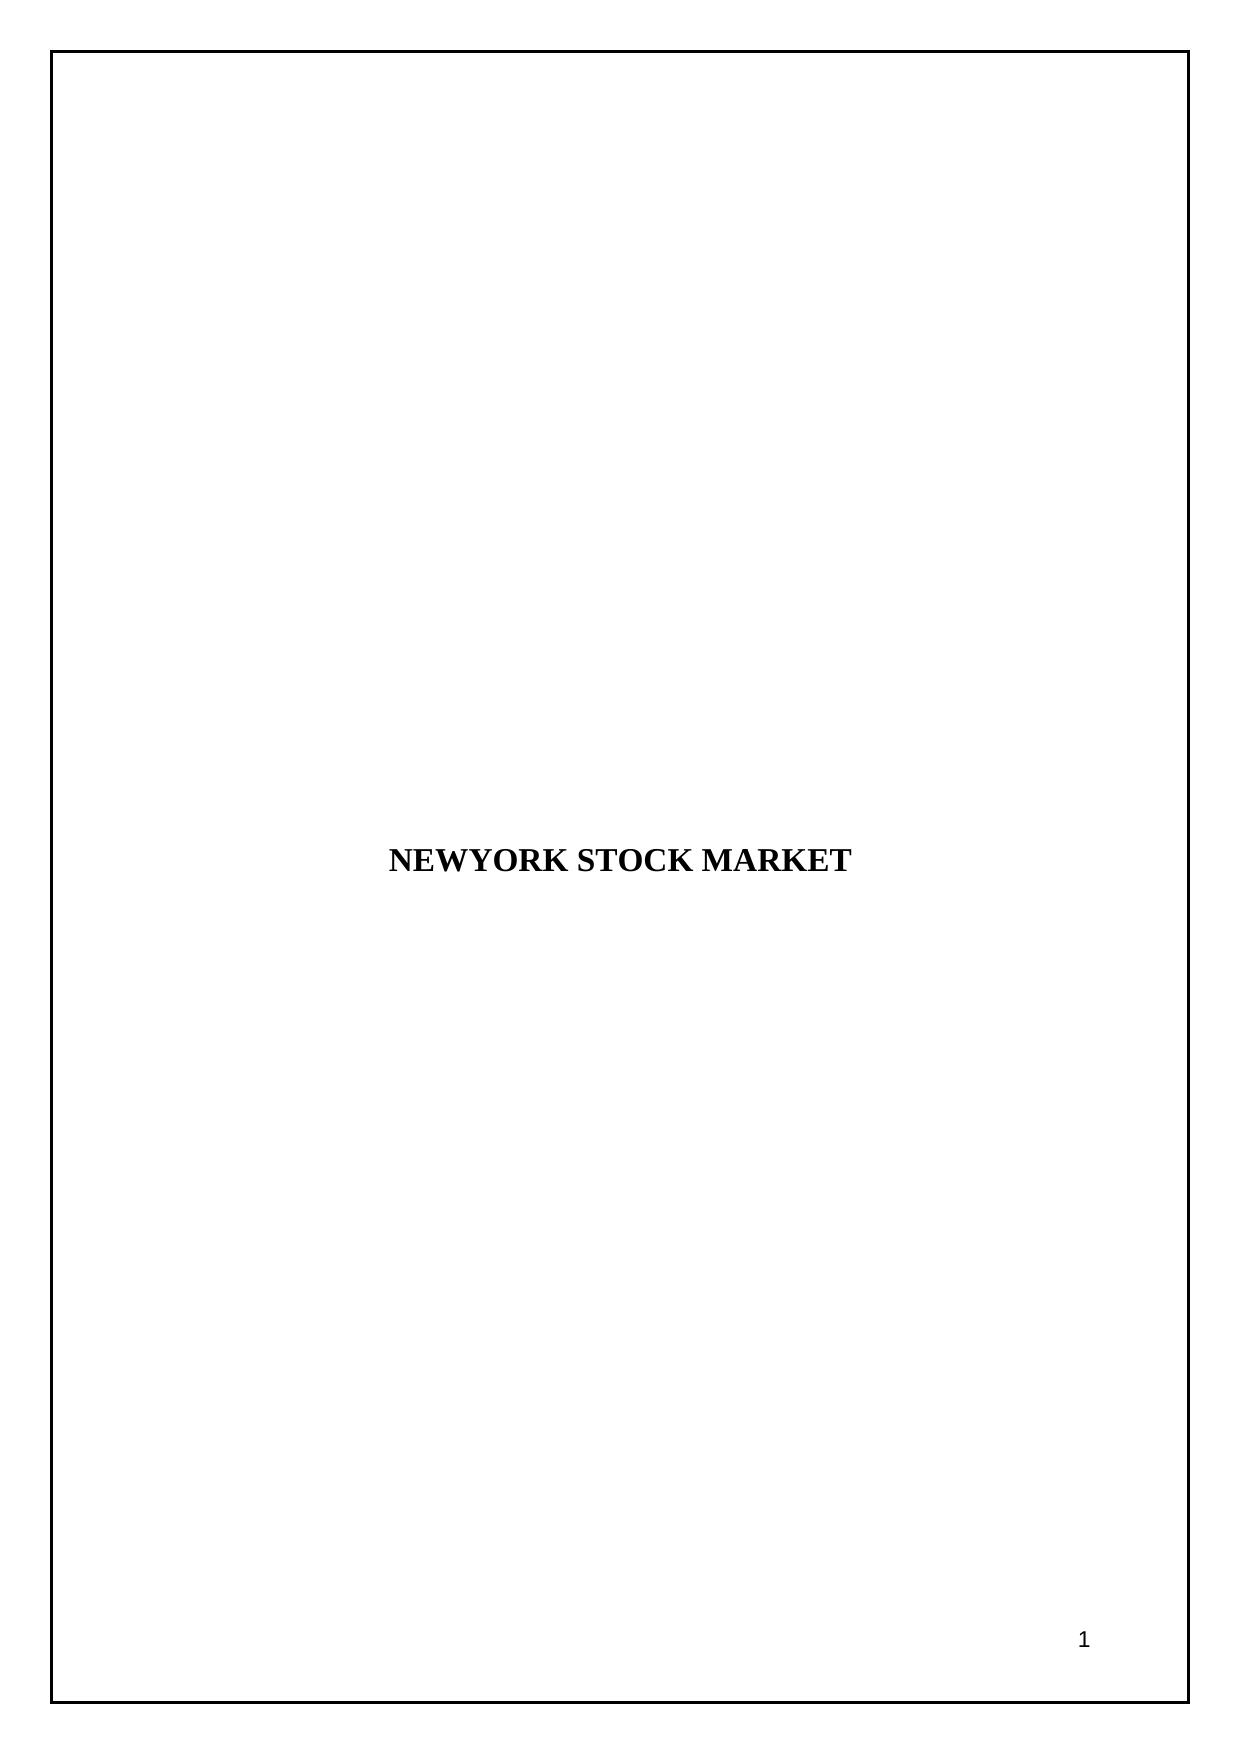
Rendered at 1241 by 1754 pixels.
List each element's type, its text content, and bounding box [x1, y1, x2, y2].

text NEWYORK STOCK MARKET [150, 840, 1090, 878]
